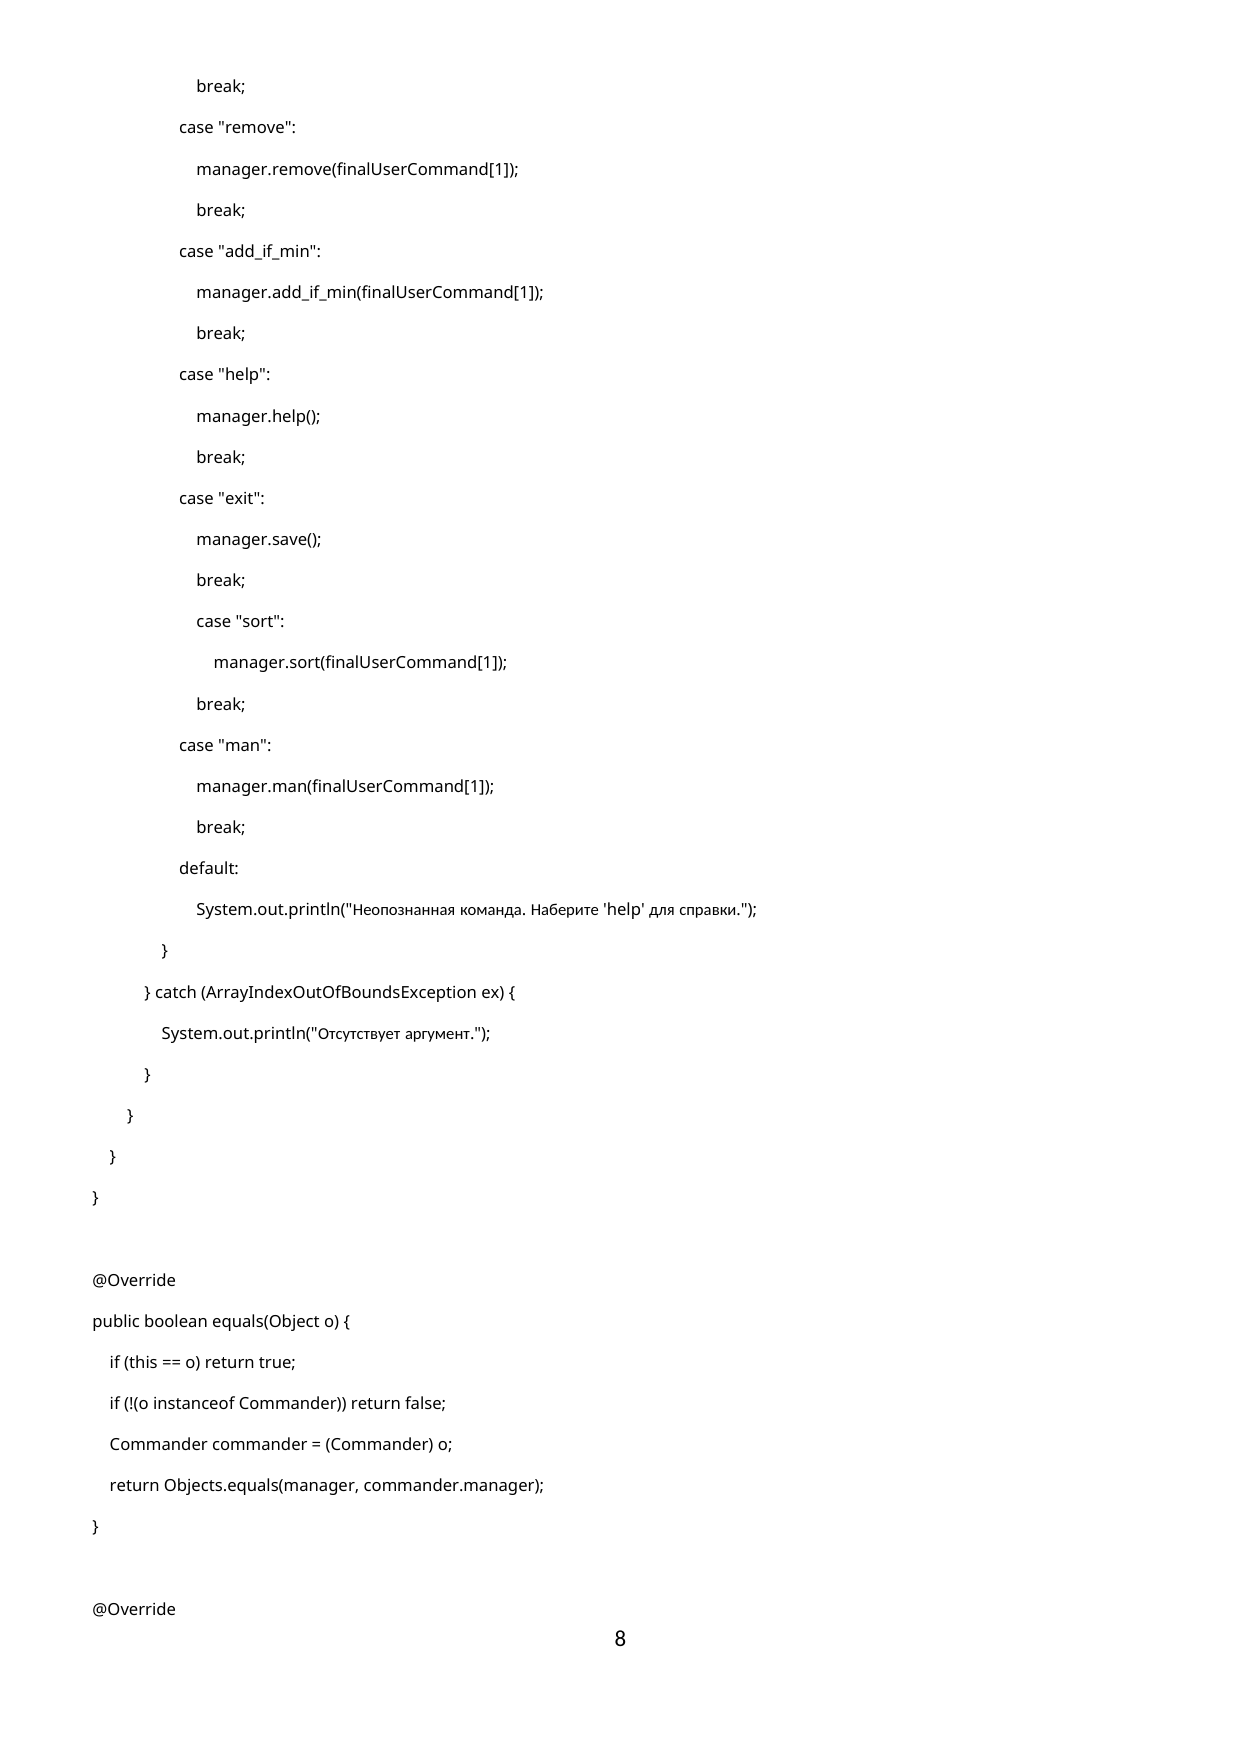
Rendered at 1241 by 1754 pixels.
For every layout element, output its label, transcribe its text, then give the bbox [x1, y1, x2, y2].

text public boolean equals(Object o) { [75, 1309, 1165, 1332]
text } catch (ArrayIndexOutOfBoundsException ex) { [75, 980, 1165, 1003]
text @Override [75, 1597, 1165, 1620]
text } [75, 1515, 1165, 1538]
text } [75, 1062, 1165, 1085]
text break; [75, 445, 1165, 468]
text break; [75, 75, 1165, 98]
text case "help": [75, 363, 1165, 386]
text } [75, 939, 1165, 962]
text return Objects.equals(manager, commander.manager); [75, 1474, 1165, 1497]
text break; [75, 322, 1165, 344]
text case "exit": [75, 486, 1165, 509]
text manager.sort(finalUserCommand[1]); [75, 651, 1165, 674]
text @Override [75, 1268, 1165, 1291]
text manager.save(); [75, 528, 1165, 550]
text break; [75, 816, 1165, 838]
text } [75, 1104, 1165, 1126]
text default: [75, 857, 1165, 879]
text break; [75, 692, 1165, 715]
text if (!(o instanceof Commander)) return false; [75, 1392, 1165, 1414]
text manager.man(finalUserCommand[1]); [75, 774, 1165, 797]
text case "man": [75, 733, 1165, 756]
text if (this == o) return true; [75, 1351, 1165, 1373]
text manager.help(); [75, 404, 1165, 427]
text System.out.println("Отсутствует аргумент."); [75, 1021, 1165, 1044]
text } [75, 1145, 1165, 1167]
text } [75, 1186, 1165, 1209]
text break; [75, 569, 1165, 591]
text System.out.println("Неопознанная команда. Наберите 'help' для справки."); [75, 898, 1165, 921]
text manager.add_if_min(finalUserCommand[1]); [75, 281, 1165, 303]
text break; [75, 198, 1165, 221]
text case "sort": [75, 610, 1165, 633]
text Commander commander = (Commander) o; [75, 1433, 1165, 1456]
text case "add_if_min": [75, 239, 1165, 262]
text manager.remove(finalUserCommand[1]); [75, 157, 1165, 180]
text case "remove": [75, 116, 1165, 139]
